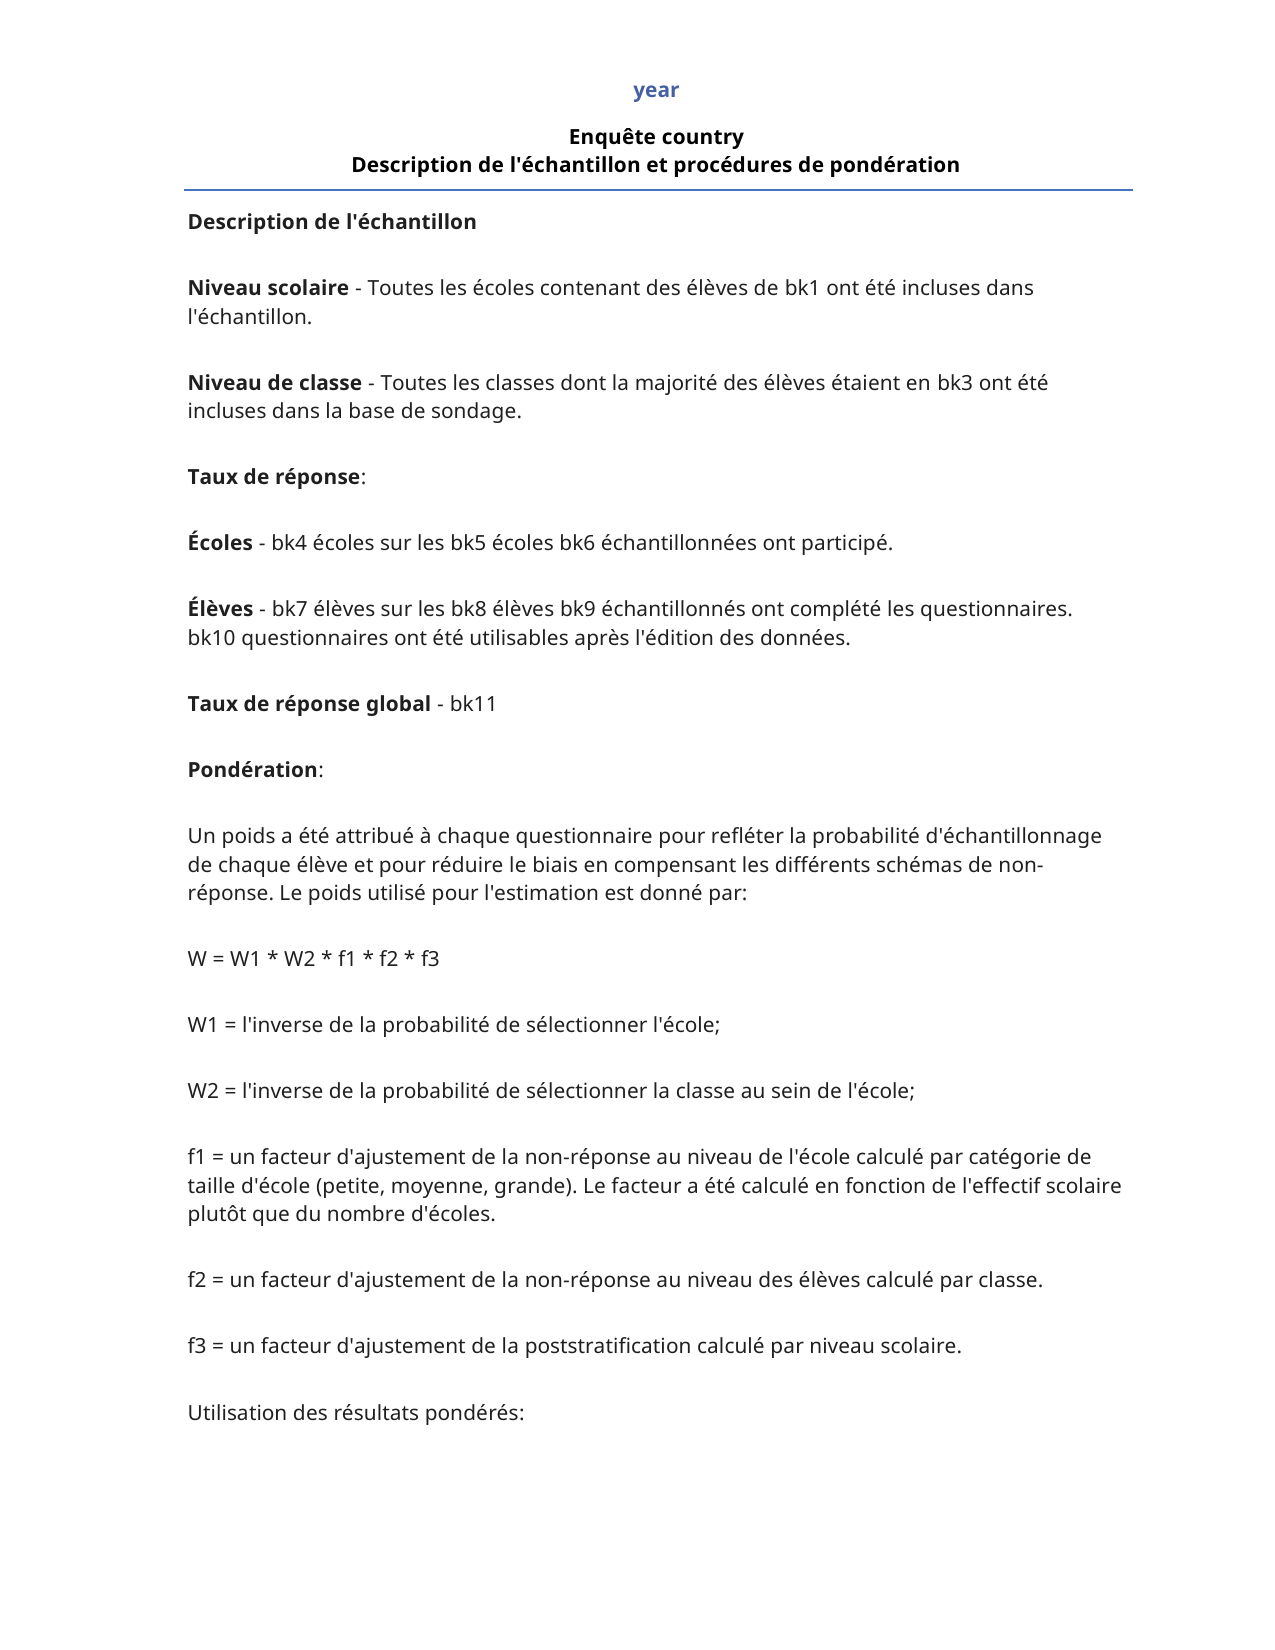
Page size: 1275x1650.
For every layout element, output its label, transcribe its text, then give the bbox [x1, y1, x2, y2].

text Écoles - bk4 écoles sur les bk5 écoles bk6 échantillonnées ont participé. [187, 528, 1125, 557]
text f2 = un facteur d'ajustement de la non-réponse au niveau des élèves calculé par classe. [187, 1265, 1125, 1294]
text Pondération: [187, 755, 1125, 783]
text f1 = un facteur d'ajustement de la non-réponse au niveau de l'école calculé par catégorie de taille d'école (petite, moyenne, grande). Le facteur a été calculé en fonction de l'effectif scolaire plutôt que du nombre d'écoles. [187, 1142, 1125, 1228]
subtitle Enquête country [187, 122, 1125, 150]
text Un poids a été attribué à chaque questionnaire pour refléter la probabilité d'échantillonnage de chaque élève et pour réduire le biais en compensant les différents schémas de non-réponse. Le poids utilisé pour l'estimation est donné par: [187, 821, 1125, 907]
text Description de l'échantillon [187, 207, 1125, 236]
text W1 = l'inverse de la probabilité de sélectionner l'école; [187, 1010, 1125, 1039]
text W2 = l'inverse de la probabilité de sélectionner la classe au sein de l'école; [187, 1076, 1125, 1105]
text f3 = un facteur d'ajustement de la poststratification calculé par niveau scolaire. [187, 1331, 1125, 1360]
text Utilisation des résultats pondérés: [187, 1397, 1125, 1426]
text Taux de réponse global - bk11 [187, 689, 1125, 717]
text Niveau scolaire - Toutes les écoles contenant des élèves de bk1 ont été incluses dans l'échantillon. [187, 273, 1125, 330]
text Élèves - bk7 élèves sur les bk8 élèves bk9 échantillonnés ont complété les questionnaires. bk10 questionnaires ont été utilisables après l'édition des données. [187, 594, 1125, 651]
text Taux de réponse: [187, 462, 1125, 491]
text Niveau de classe - Toutes les classes dont la majorité des élèves étaient en bk3 ont été incluses dans la base de sondage. [187, 368, 1125, 425]
text W = W1 * W2 * f1 * f2 * f3 [187, 944, 1125, 973]
subtitle Description de l'échantillon et procédures de pondération [187, 150, 1125, 179]
